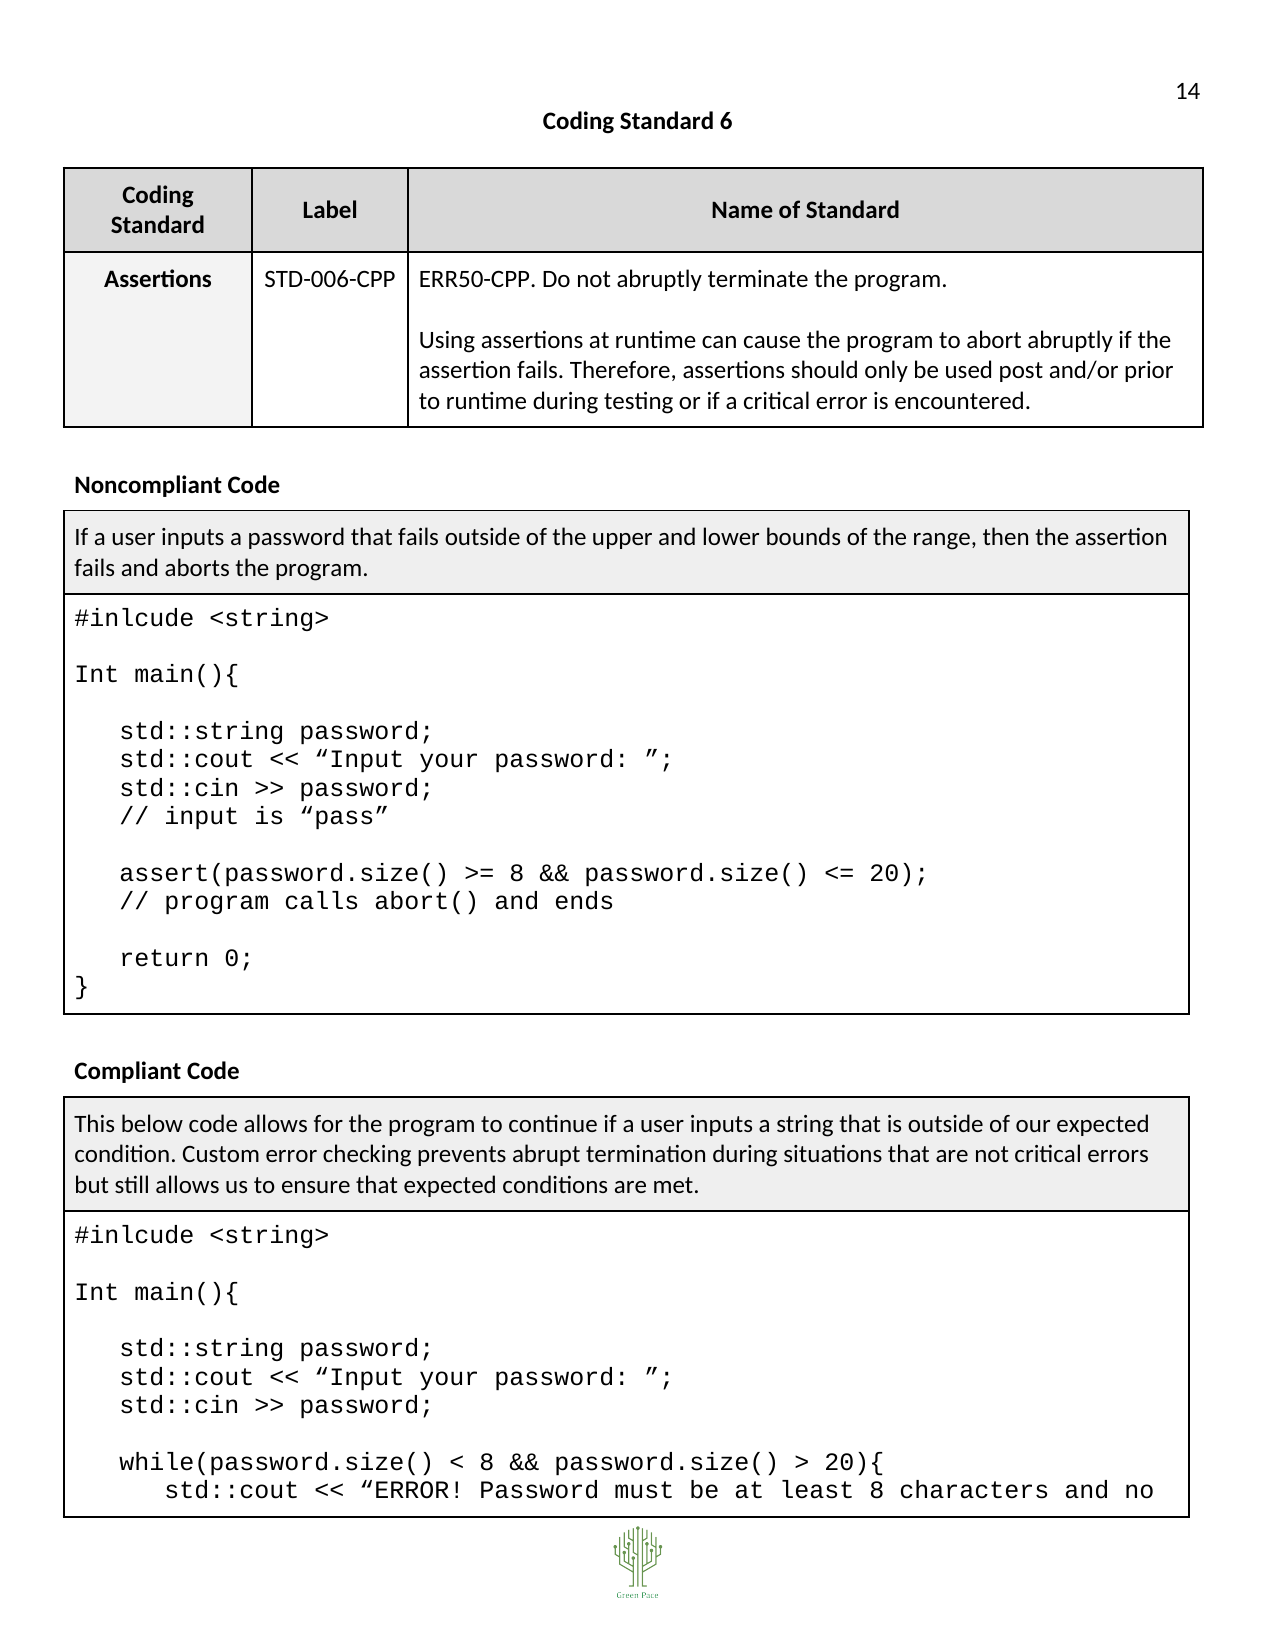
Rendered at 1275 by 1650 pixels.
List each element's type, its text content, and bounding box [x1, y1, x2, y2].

table_header Noncompliant Code [64, 459, 1189, 510]
picture [605, 1521, 670, 1606]
table_header Name of Standard [409, 169, 1202, 251]
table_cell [65, 1212, 1188, 1516]
table_header Label [253, 169, 407, 251]
table_cell This below code allows for the program to continue if a user inputs a string that is outside of our expected condition. Custom error checking prevents abrupt termination during situations that are not critical errors but still allows us to ensure that expected conditions are met. [65, 1098, 1188, 1210]
table_cell #inlcude <string> Int main(){ std::string password; std::cout << “Input your password: ”; std::cin >> password; // input is “pass” assert(password.size() >= 8 && password.size() <= 20); // program calls abort() and ends return 0; } [65, 595, 1188, 1012]
table_header Coding Standard [65, 169, 251, 251]
table_cell If a user inputs a password that fails outside of the upper and lower bounds of the range, then the assertion fails and aborts the program. [65, 511, 1188, 593]
subtitle Coding Standard 6 [75, 106, 1200, 136]
table_cell ERR50-CPP. Do not abruptly terminate the program. Using assertions at runtime can cause the program to abort abruptly if the assertion fails. Therefore, assertions should only be used post and/or prior to runtime during testing or if a critical error is encountered. [409, 253, 1202, 426]
table_cell STD-006-CPP [253, 253, 407, 426]
table_cell Assertions [65, 253, 251, 426]
table_header Compliant Code [64, 1045, 1189, 1096]
